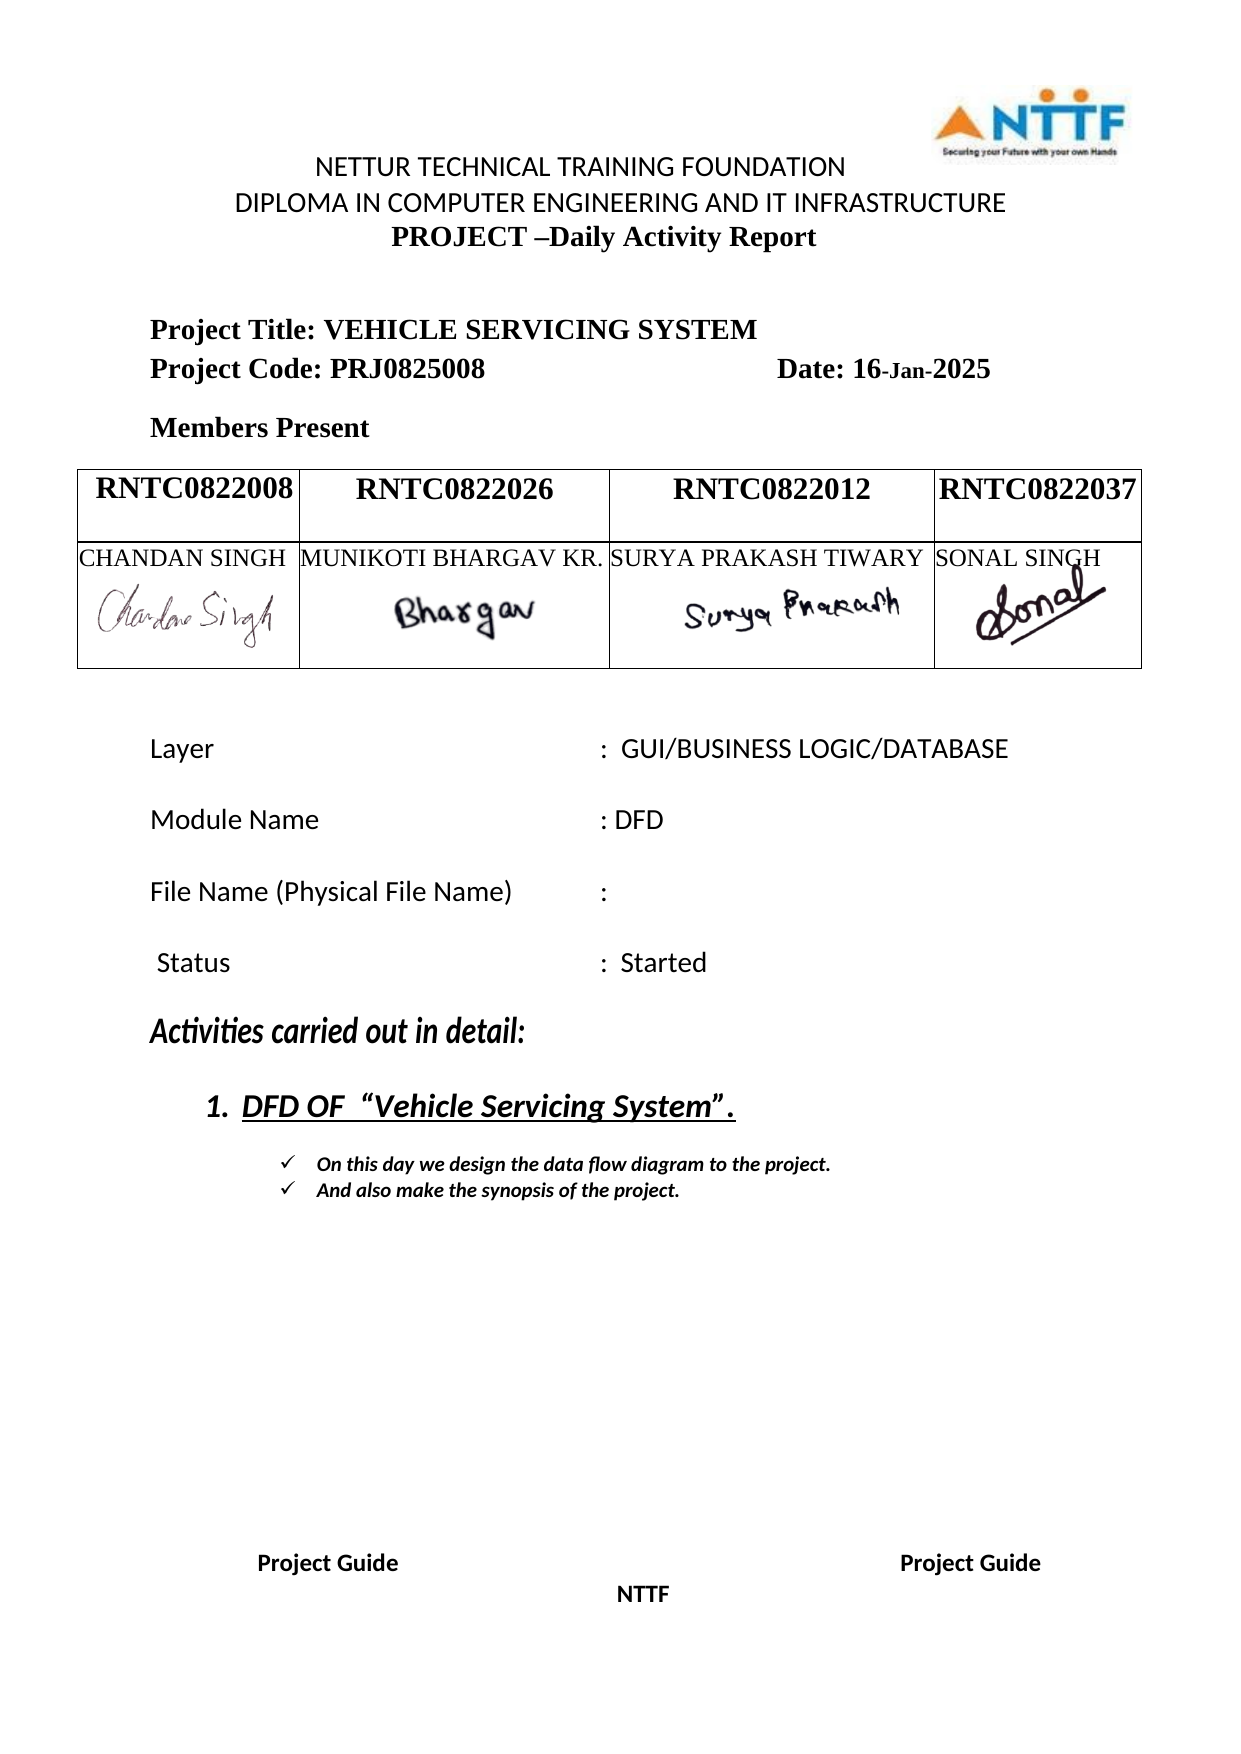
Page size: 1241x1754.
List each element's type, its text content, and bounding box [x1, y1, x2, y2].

text Activities carried out in detail: [150, 1015, 1159, 1050]
text NETTUR TECHNICAL TRAINING FOUNDATION [153, 148, 1007, 184]
list And also make the synopsis of the project. [279, 1177, 1159, 1202]
text Layer : GUI/BUSINESS LOGIC/DATABASE [150, 730, 1159, 766]
text Module Name : DFD [150, 801, 1159, 837]
table_cell CHANDAN SINGH [78, 543, 299, 668]
picture [931, 85, 1133, 165]
text Project Guide Project Guide [150, 1548, 1159, 1578]
picture [95, 582, 277, 651]
picture [971, 562, 1113, 651]
text Project Code: PRJ0825008 Date: 16-Jan-2025 Members Present [150, 351, 1017, 444]
table_cell SONAL SINGH [935, 543, 1141, 668]
table_header RNTC0822026 [300, 470, 609, 541]
text DIPLOMA IN COMPUTER ENGINEERING AND IT INFRASTRUCTURE [233, 184, 1007, 219]
list On this day we design the data flow diagram to the project. [279, 1151, 1159, 1177]
picture [679, 582, 908, 638]
text Status : Started [150, 944, 733, 979]
picture [285, 582, 621, 664]
table_header RNTC0822008 [78, 470, 299, 541]
table_cell SURYA PRAKASH TIWARY [610, 543, 934, 668]
text PROJECT –Daily Activity Report [200, 219, 1007, 253]
list DFD OF “Vehicle Servicing System”. [204, 1085, 1159, 1126]
table_cell MUNIKOTI BHARGAV KR. [300, 543, 609, 582]
table_header RNTC0822012 [610, 470, 934, 541]
text NTTF [542, 1578, 953, 1609]
text Project Title: VEHICLE SERVICING SYSTEM [150, 312, 1159, 346]
table_header RNTC0822037 [935, 470, 1141, 541]
text File Name (Physical File Name) : [150, 873, 733, 908]
